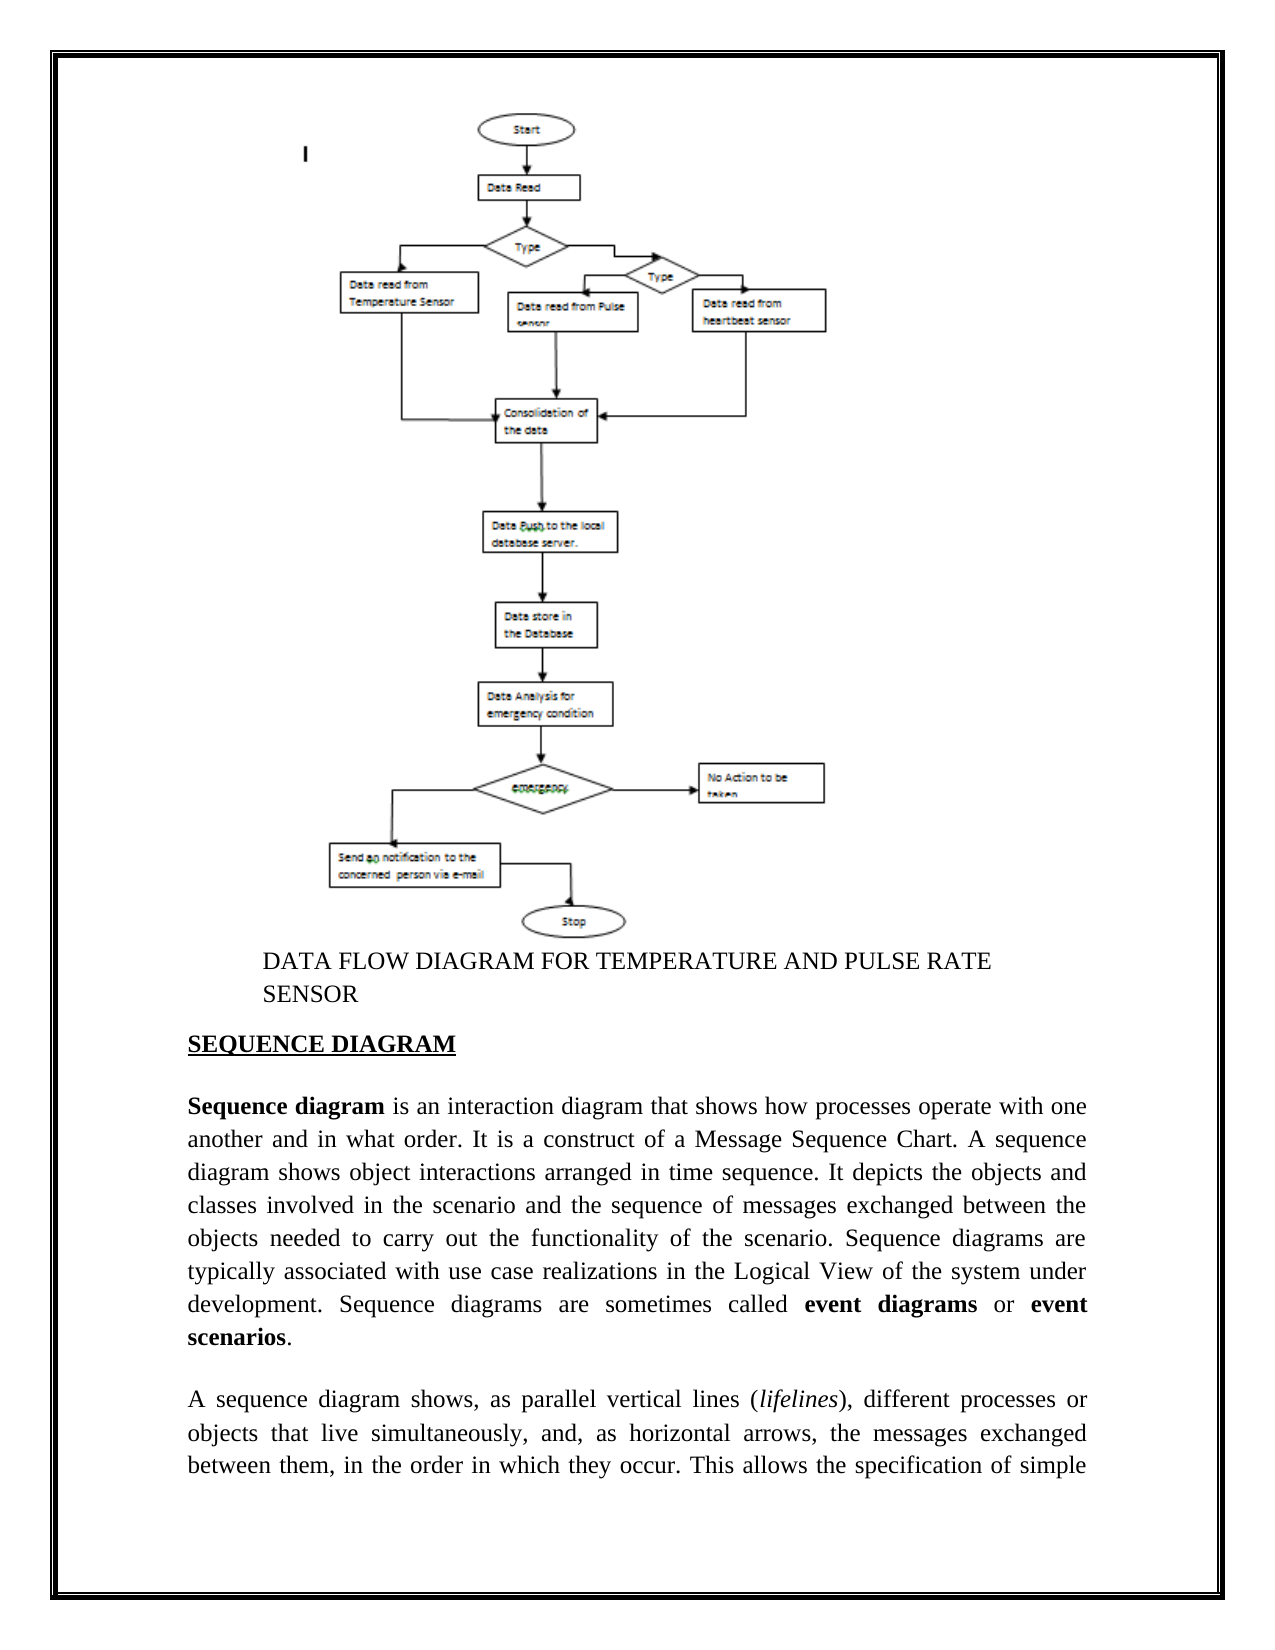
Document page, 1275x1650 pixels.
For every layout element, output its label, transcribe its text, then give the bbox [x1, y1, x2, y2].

picture [262, 112, 869, 943]
text SEQUENCE DIAGRAM [187, 1029, 1087, 1058]
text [187, 1384, 1087, 1479]
text Sequence diagram is an interaction diagram that shows how processes operate with one another and in what order. It is a construct of a Message Sequence Chart. A sequence diagram shows object interactions arranged in time sequence. It depicts the objects and classes involved in the scenario and the sequence of messages exchanged between the objects needed to carry out the functionality of the scenario. Sequence diagrams are typically associated with use case realizations in the Logical View of the system under development. Sequence diagrams are sometimes called event diagrams or event scenarios. [187, 1091, 1087, 1351]
list DATA FLOW DIAGRAM FOR TEMPERATURE AND PULSE RATE SENSOR [262, 946, 1087, 1008]
